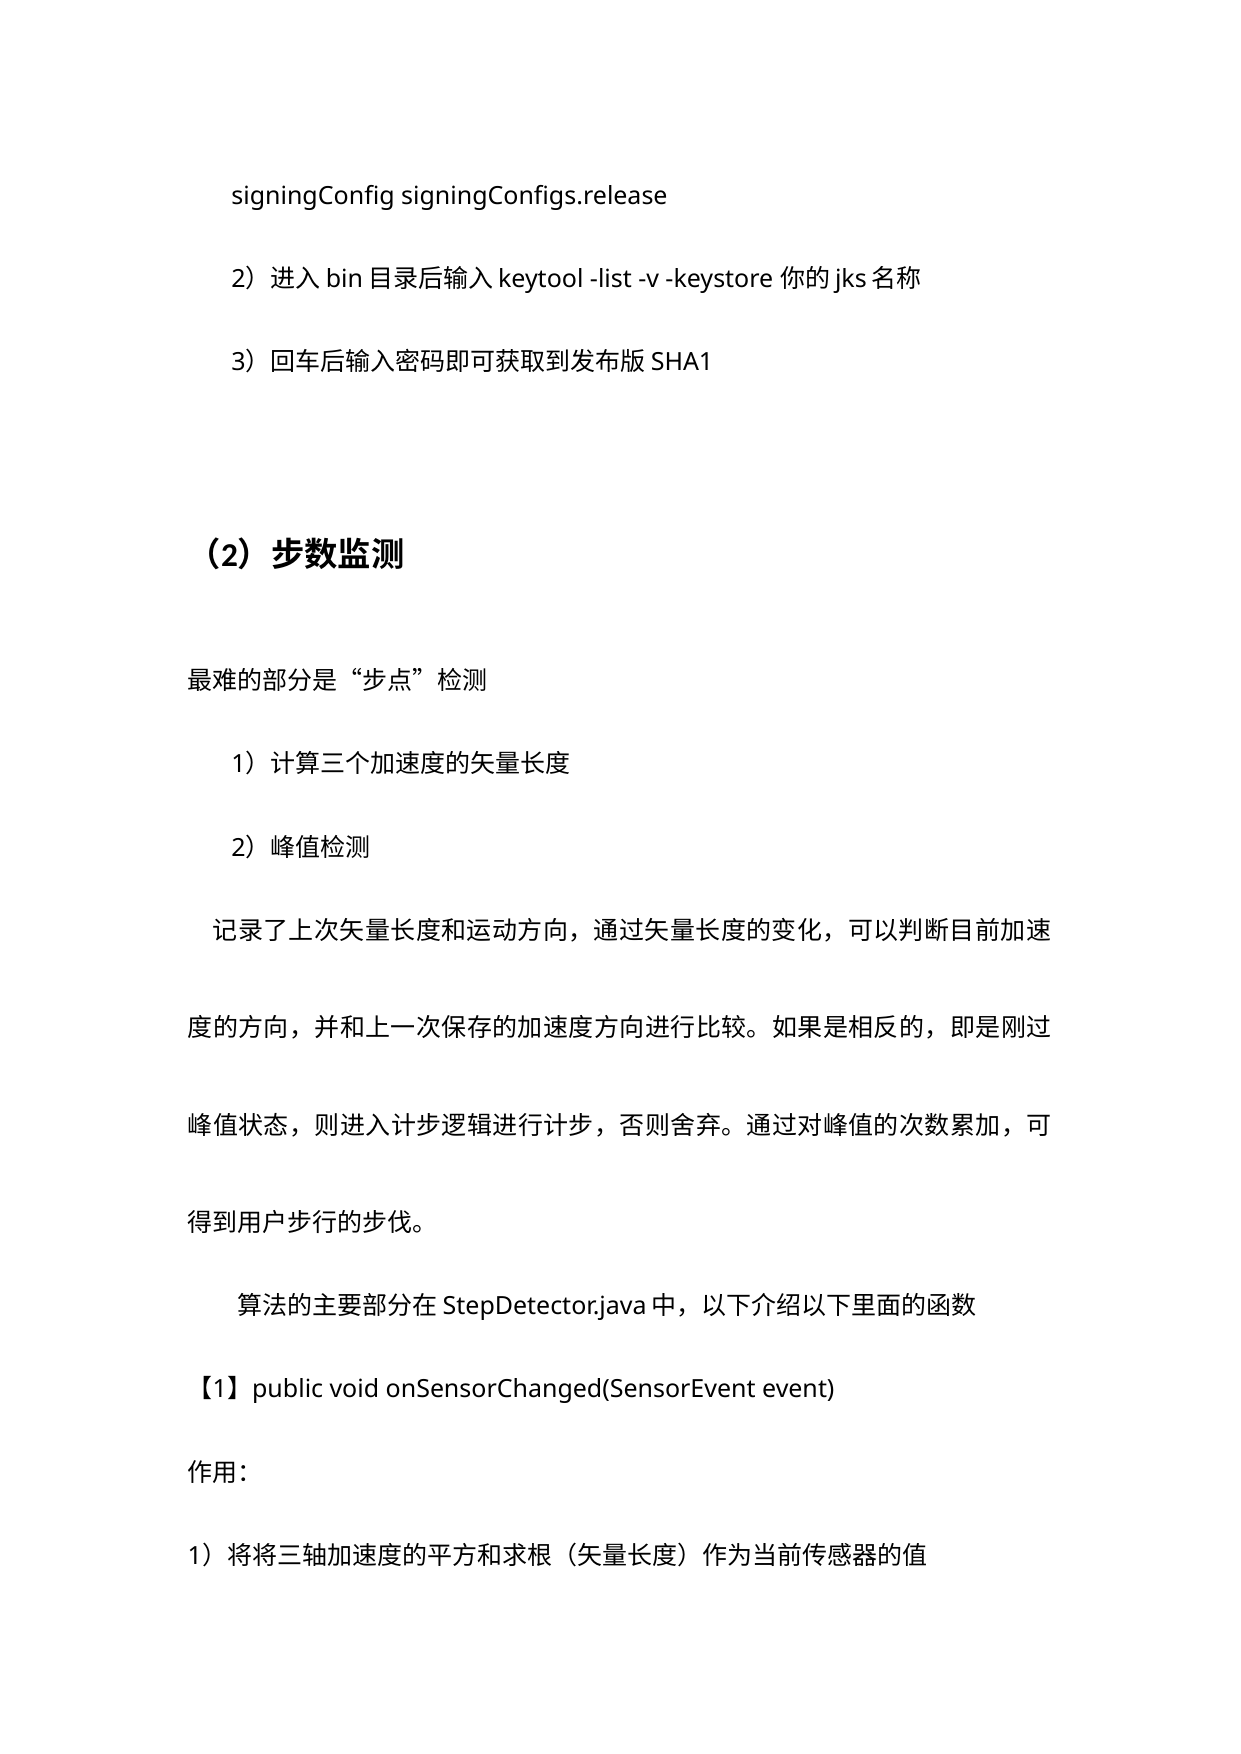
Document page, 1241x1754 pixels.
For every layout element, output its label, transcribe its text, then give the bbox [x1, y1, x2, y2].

text 2）峰值检测 [187, 813, 1053, 878]
text 最难的部分是“步点”检测 [187, 646, 1053, 711]
subtitle （2）步数监测 [187, 519, 1053, 584]
text 算法的主要部分在StepDetector.java中，以下介绍以下里面的函数 [187, 1271, 1053, 1336]
text 1）计算三个加速度的矢量长度 [187, 729, 1053, 794]
text 3）回车后输入密码即可获取到发布版SHA1 [187, 327, 1053, 392]
text 1）将将三轴加速度的平方和求根（矢量长度）作为当前传感器的值 [187, 1521, 1053, 1586]
text signingConfig signingConfigs.release [187, 162, 1053, 227]
text 作用： [187, 1438, 1053, 1503]
text 记录了上次矢量长度和运动方向，通过矢量长度的变化，可以判断目前加速度的方向，并和上一次保存的加速度方向进行比较。如果是相反的，即是刚过峰值状态，则进入计步逻辑进行计步，否则舍弃。通过对峰值的次数累加，可得到用户步行的步伐。 [187, 896, 1053, 1253]
text 2）进入bin目录后输入keytool -list -v -keystore 你的jks名称 [187, 244, 1053, 309]
text 【1】public void onSensorChanged(SensorEvent event) [187, 1354, 1053, 1419]
